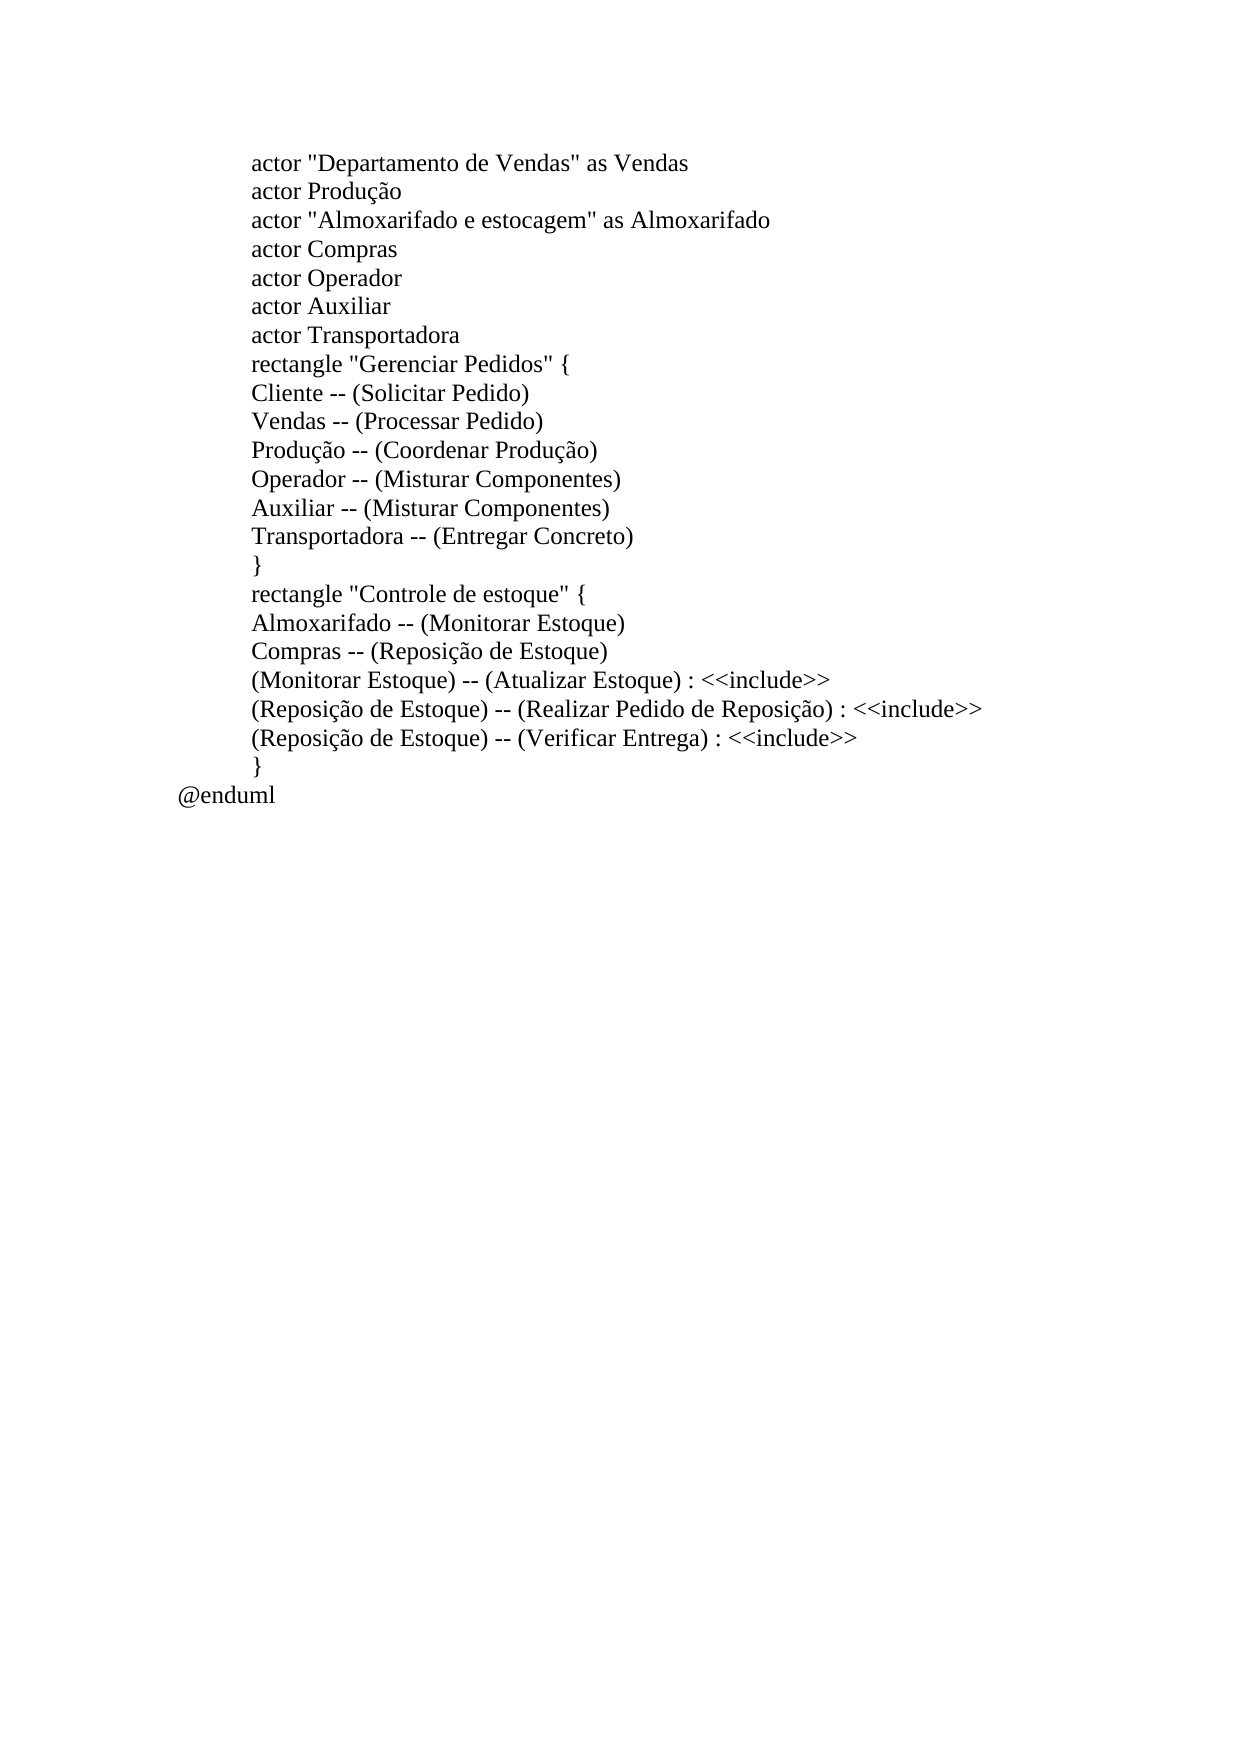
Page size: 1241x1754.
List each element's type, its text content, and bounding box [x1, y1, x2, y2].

text Auxiliar -- (Misturar Componentes) [177, 493, 1063, 521]
text Produção -- (Coordenar Produção) [177, 435, 1063, 464]
text Almoxarifado -- (Monitorar Estoque) [177, 608, 1063, 636]
text actor Transportadora [177, 320, 1063, 349]
text Vendas -- (Processar Pedido) [177, 406, 1063, 435]
text } [177, 751, 1063, 780]
text actor Auxiliar [177, 291, 1063, 320]
text (Reposição de Estoque) -- (Realizar Pedido de Reposição) : <<include>> [177, 694, 1063, 723]
text } [177, 550, 1063, 579]
text (Reposição de Estoque) -- (Verificar Entrega) : <<include>> [177, 723, 1063, 751]
text Compras -- (Reposição de Estoque) [177, 636, 1063, 665]
text Cliente -- (Solicitar Pedido) [177, 378, 1063, 406]
text rectangle "Controle de estoque" { [177, 579, 1063, 608]
text Transportadora -- (Entregar Concreto) [177, 521, 1063, 550]
text actor "Almoxarifado e estocagem" as Almoxarifado [177, 205, 1063, 234]
text (Monitorar Estoque) -- (Atualizar Estoque) : <<include>> [177, 665, 1063, 694]
text @enduml [177, 780, 1063, 809]
text actor Produção [177, 176, 1063, 205]
text actor Operador [177, 263, 1063, 291]
text actor Compras [177, 234, 1063, 263]
text Operador -- (Misturar Componentes) [177, 464, 1063, 493]
text rectangle "Gerenciar Pedidos" { [177, 349, 1063, 378]
text actor "Departamento de Vendas" as Vendas [177, 148, 1063, 176]
